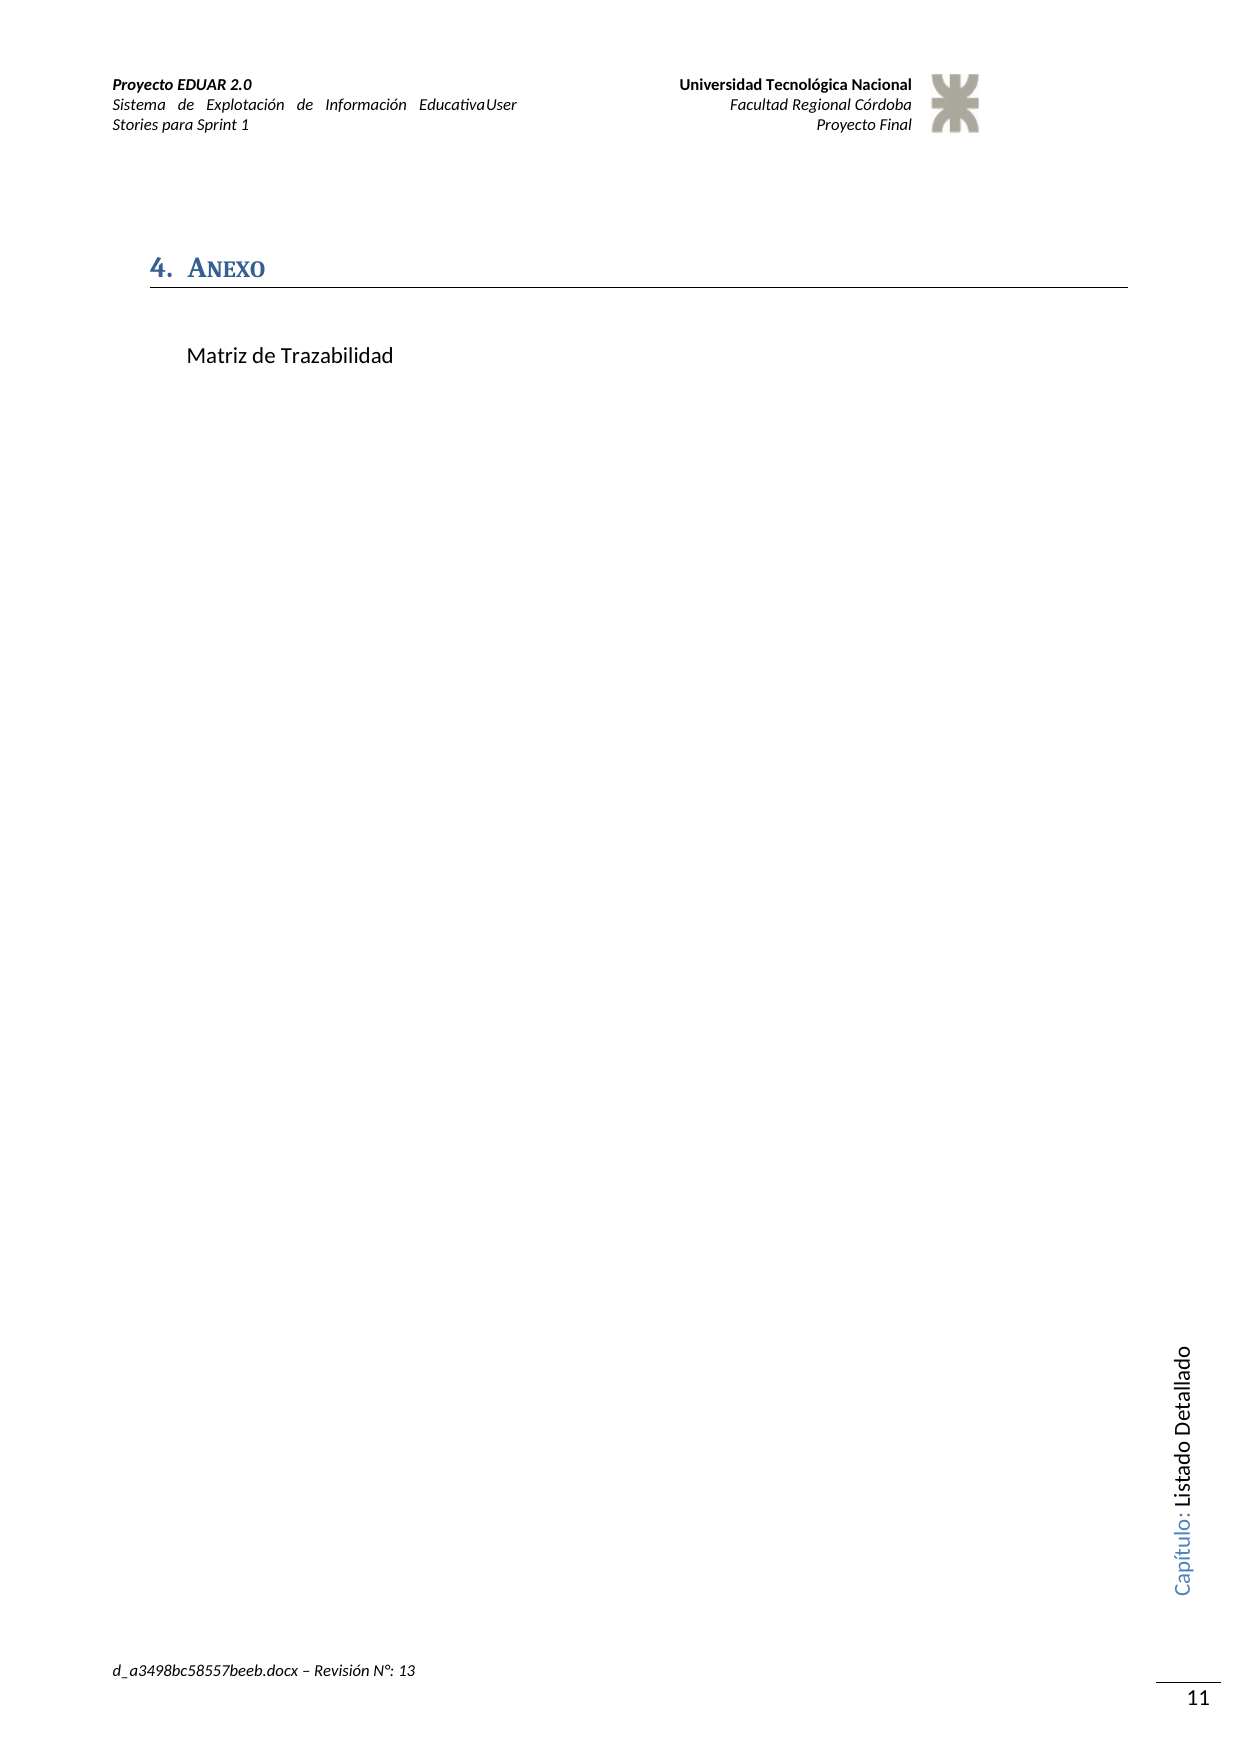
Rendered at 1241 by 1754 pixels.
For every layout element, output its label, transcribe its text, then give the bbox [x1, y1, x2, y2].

subtitle Anexo [150, 252, 1128, 287]
text Matriz de Trazabilidad [112, 341, 1128, 369]
